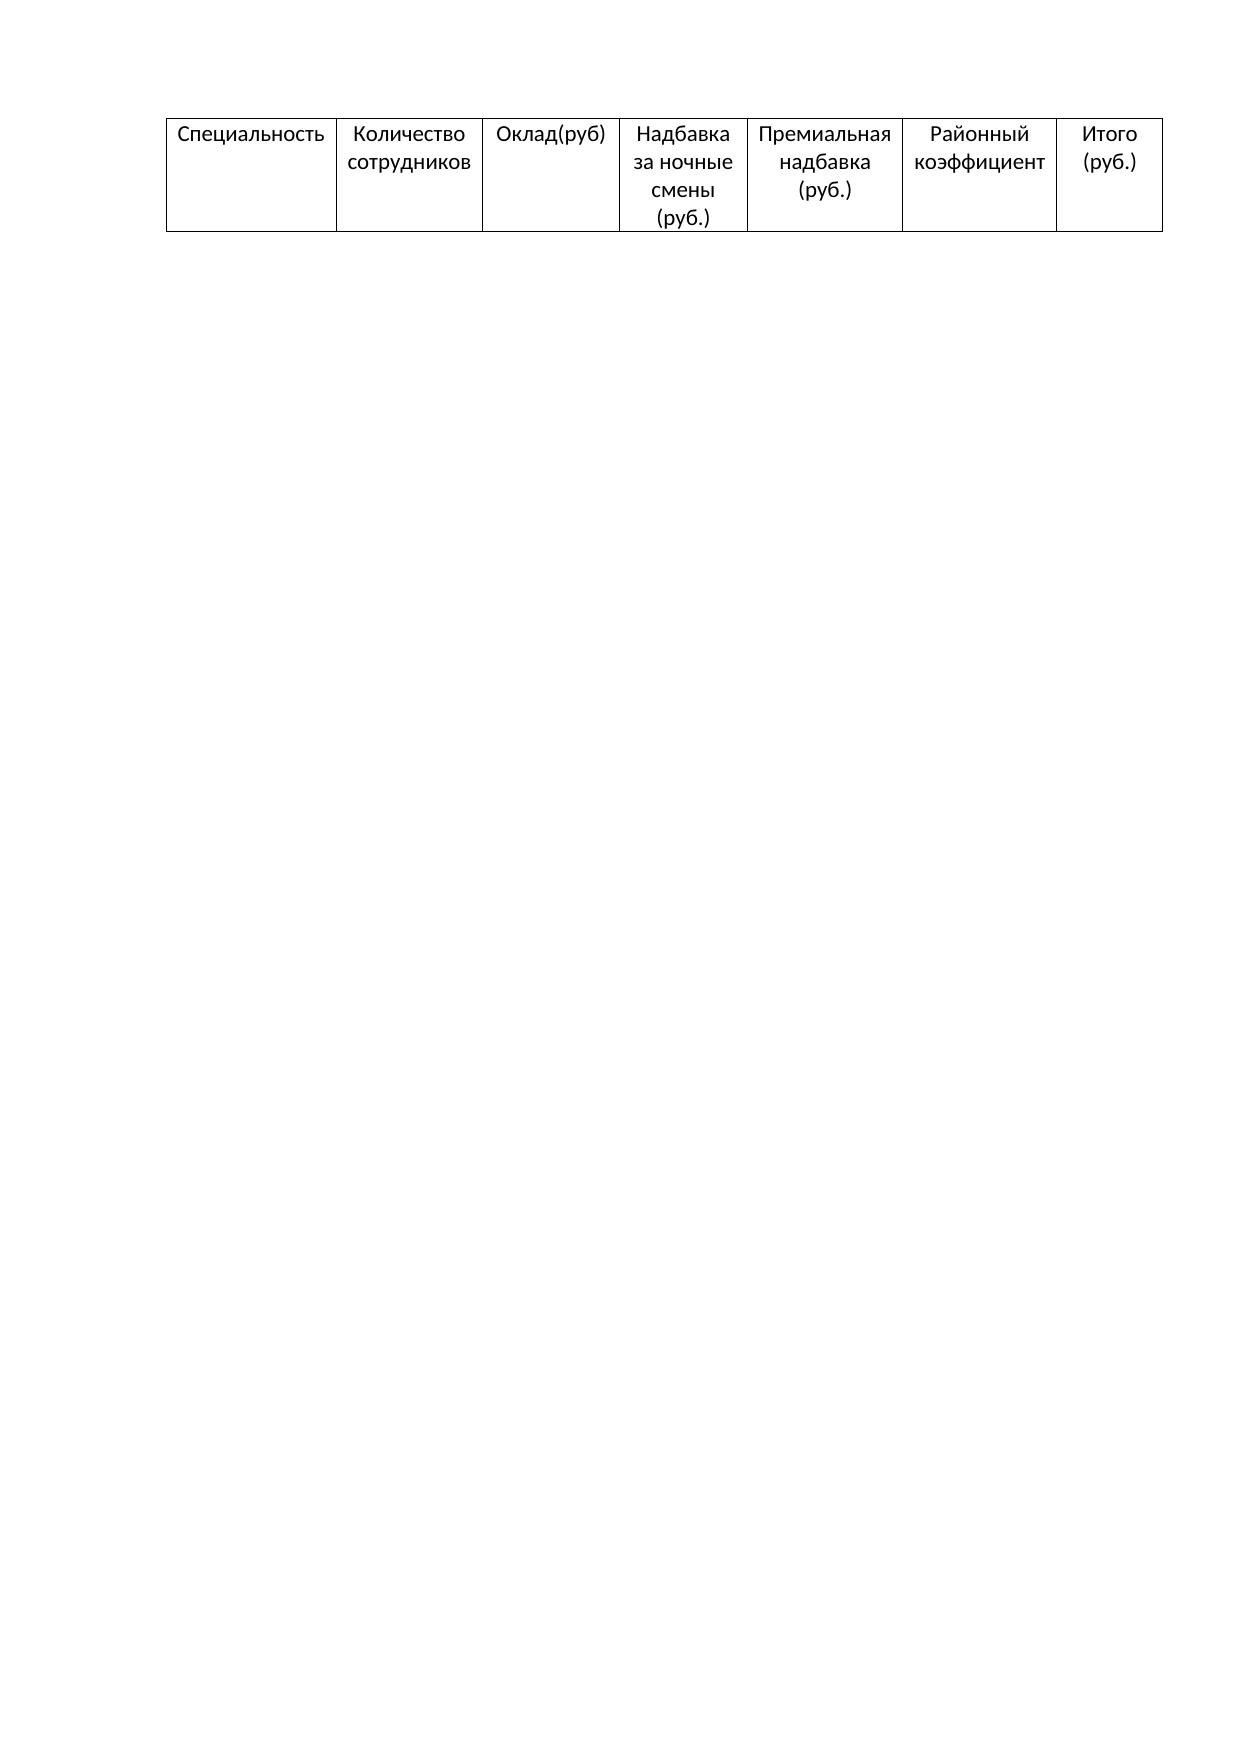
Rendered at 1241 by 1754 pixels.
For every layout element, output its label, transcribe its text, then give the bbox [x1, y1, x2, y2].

table_header Специальность [167, 119, 336, 231]
table_header Количество сотрудников [337, 119, 482, 231]
table_header Оклад(руб) [483, 119, 619, 231]
table_header Итого (руб.) [1057, 119, 1162, 231]
table_header Районный коэффициент [903, 119, 1056, 231]
table_header Премиальная надбавка (руб.) [748, 119, 902, 231]
table_header Надбавка за ночные смены (руб.) [620, 119, 747, 231]
